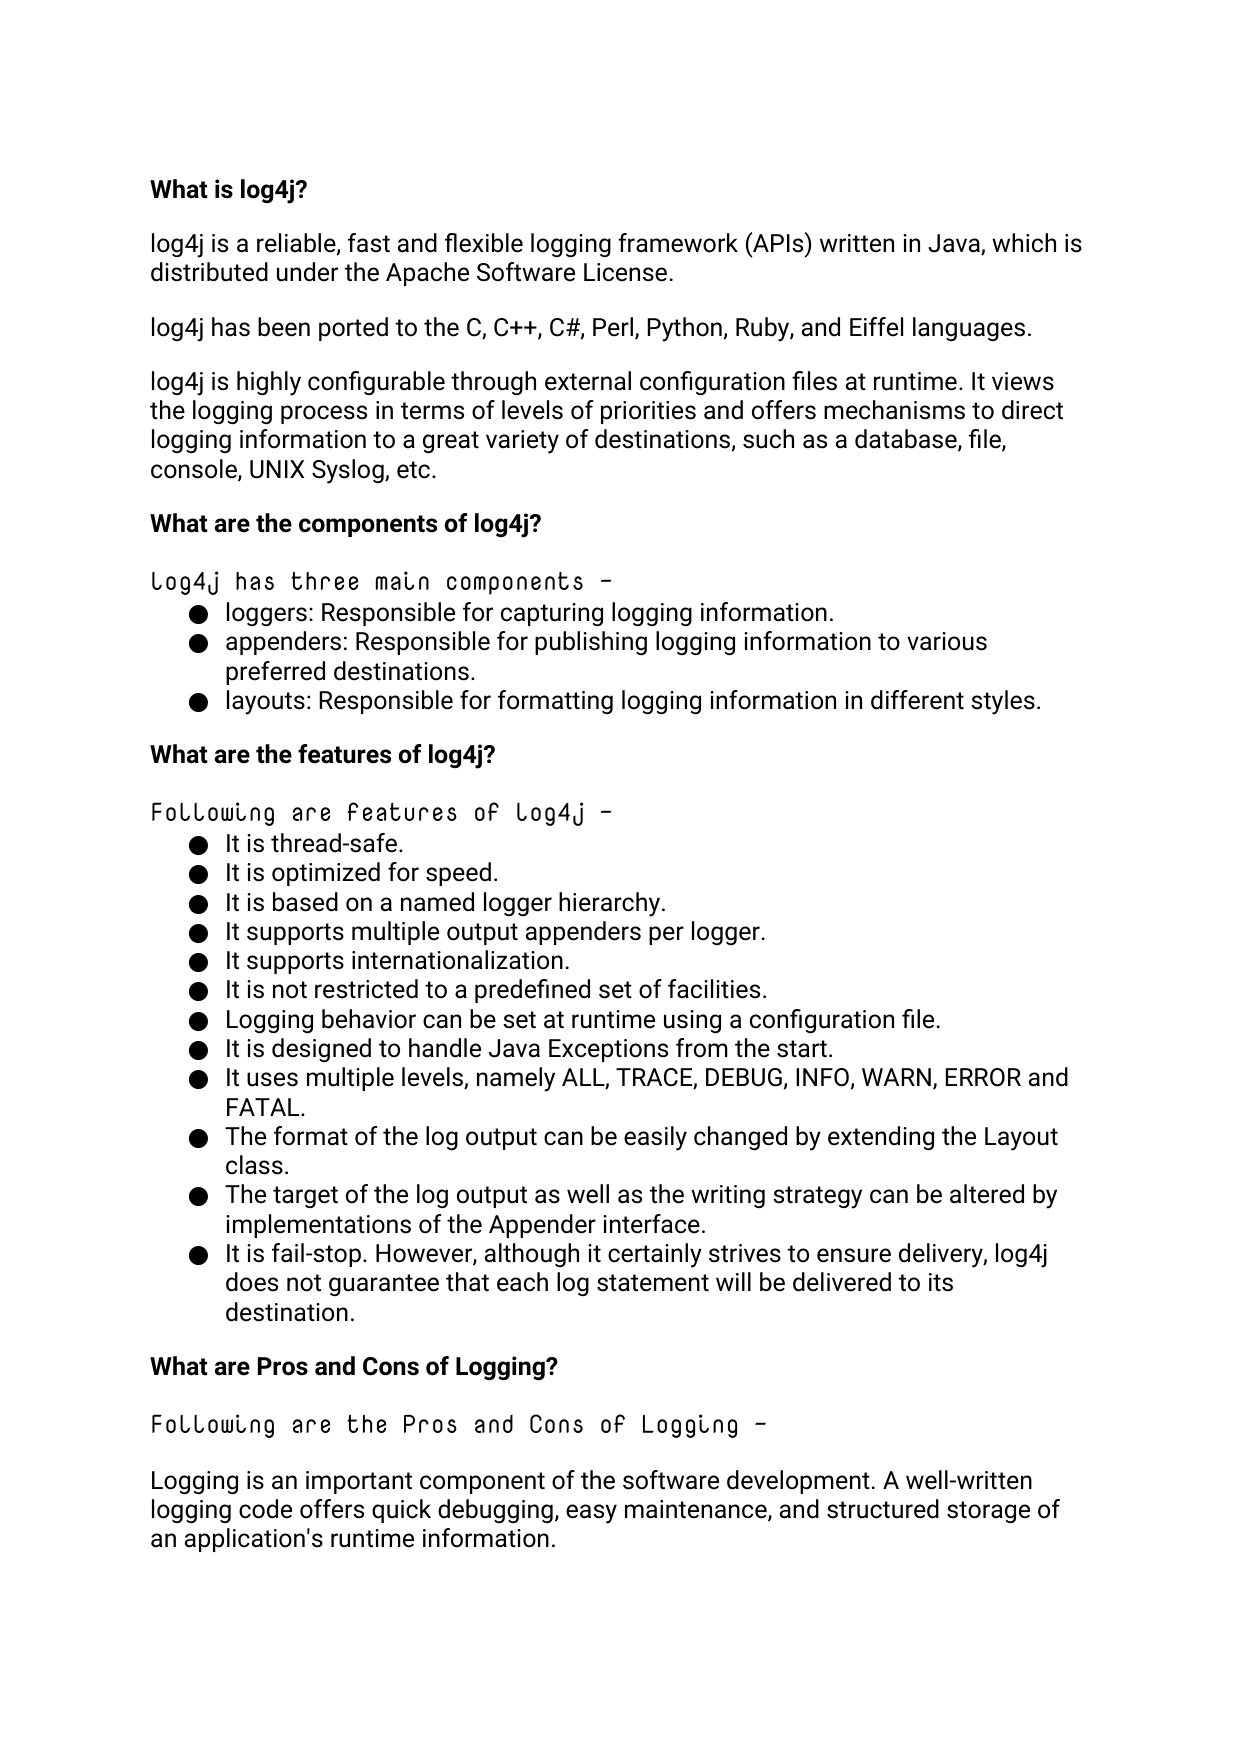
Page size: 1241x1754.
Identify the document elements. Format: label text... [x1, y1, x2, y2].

list It is based on a named logger hierarchy. [187, 888, 1090, 917]
list It is optimized for speed. [187, 859, 1090, 888]
list It is not restricted to a predefined set of facilities. [187, 976, 1090, 1005]
list layouts: Responsible for formatting logging information in different styles. [187, 686, 1090, 715]
list Logging behavior can be set at runtime using a configuration file. [187, 1005, 1090, 1034]
text What are the features of log4j? [150, 740, 1090, 769]
list It supports multiple output appenders per logger. [187, 917, 1090, 946]
list The format of the log output can be easily changed by extending the Layout class. [187, 1122, 1090, 1181]
list It is fail-stop. However, although it certainly strives to ensure delivery, log4j does not guarantee that each log statement will be delivered to its destination. [187, 1239, 1090, 1327]
list It supports internationalization. [187, 946, 1090, 976]
list It uses multiple levels, namely ALL, TRACE, DEBUG, INFO, WARN, ERROR and FATAL. [187, 1063, 1090, 1122]
text What is log4j? [150, 175, 1090, 204]
text Logging is an important component of the software development. A well-written logging code offers quick debugging, easy maintenance, and structured storage of an application's runtime information. [150, 1466, 1090, 1554]
text Following are features of log4j − [150, 794, 1090, 829]
list It is thread-safe. [187, 829, 1090, 859]
text What are the components of log4j? [150, 509, 1090, 538]
list loggers: Responsible for capturing logging information. [187, 598, 1090, 627]
text Following are the Pros and Cons of Logging − [150, 1406, 1090, 1441]
text log4j is a reliable, fast and flexible logging framework (APIs) written in Java, which is distributed under the Apache Software License. [150, 229, 1090, 288]
list The target of the log output as well as the writing strategy can be altered by implementations of the Appender interface. [187, 1181, 1090, 1239]
list appenders: Responsible for publishing logging information to various preferred destinations. [187, 627, 1090, 686]
text log4j has been ported to the C, C++, C#, Perl, Python, Ruby, and Eiffel languages. [150, 313, 1090, 342]
list It is designed to handle Java Exceptions from the start. [187, 1034, 1090, 1063]
text log4j is highly configurable through external configuration files at runtime. It views the logging process in terms of levels of priorities and offers mechanisms to direct logging information to a great variety of destinations, such as a database, file, console, UNIX Syslog, etc. [150, 367, 1090, 484]
text What are Pros and Cons of Logging? [150, 1352, 1090, 1381]
text log4j has three main components − [150, 563, 1090, 598]
